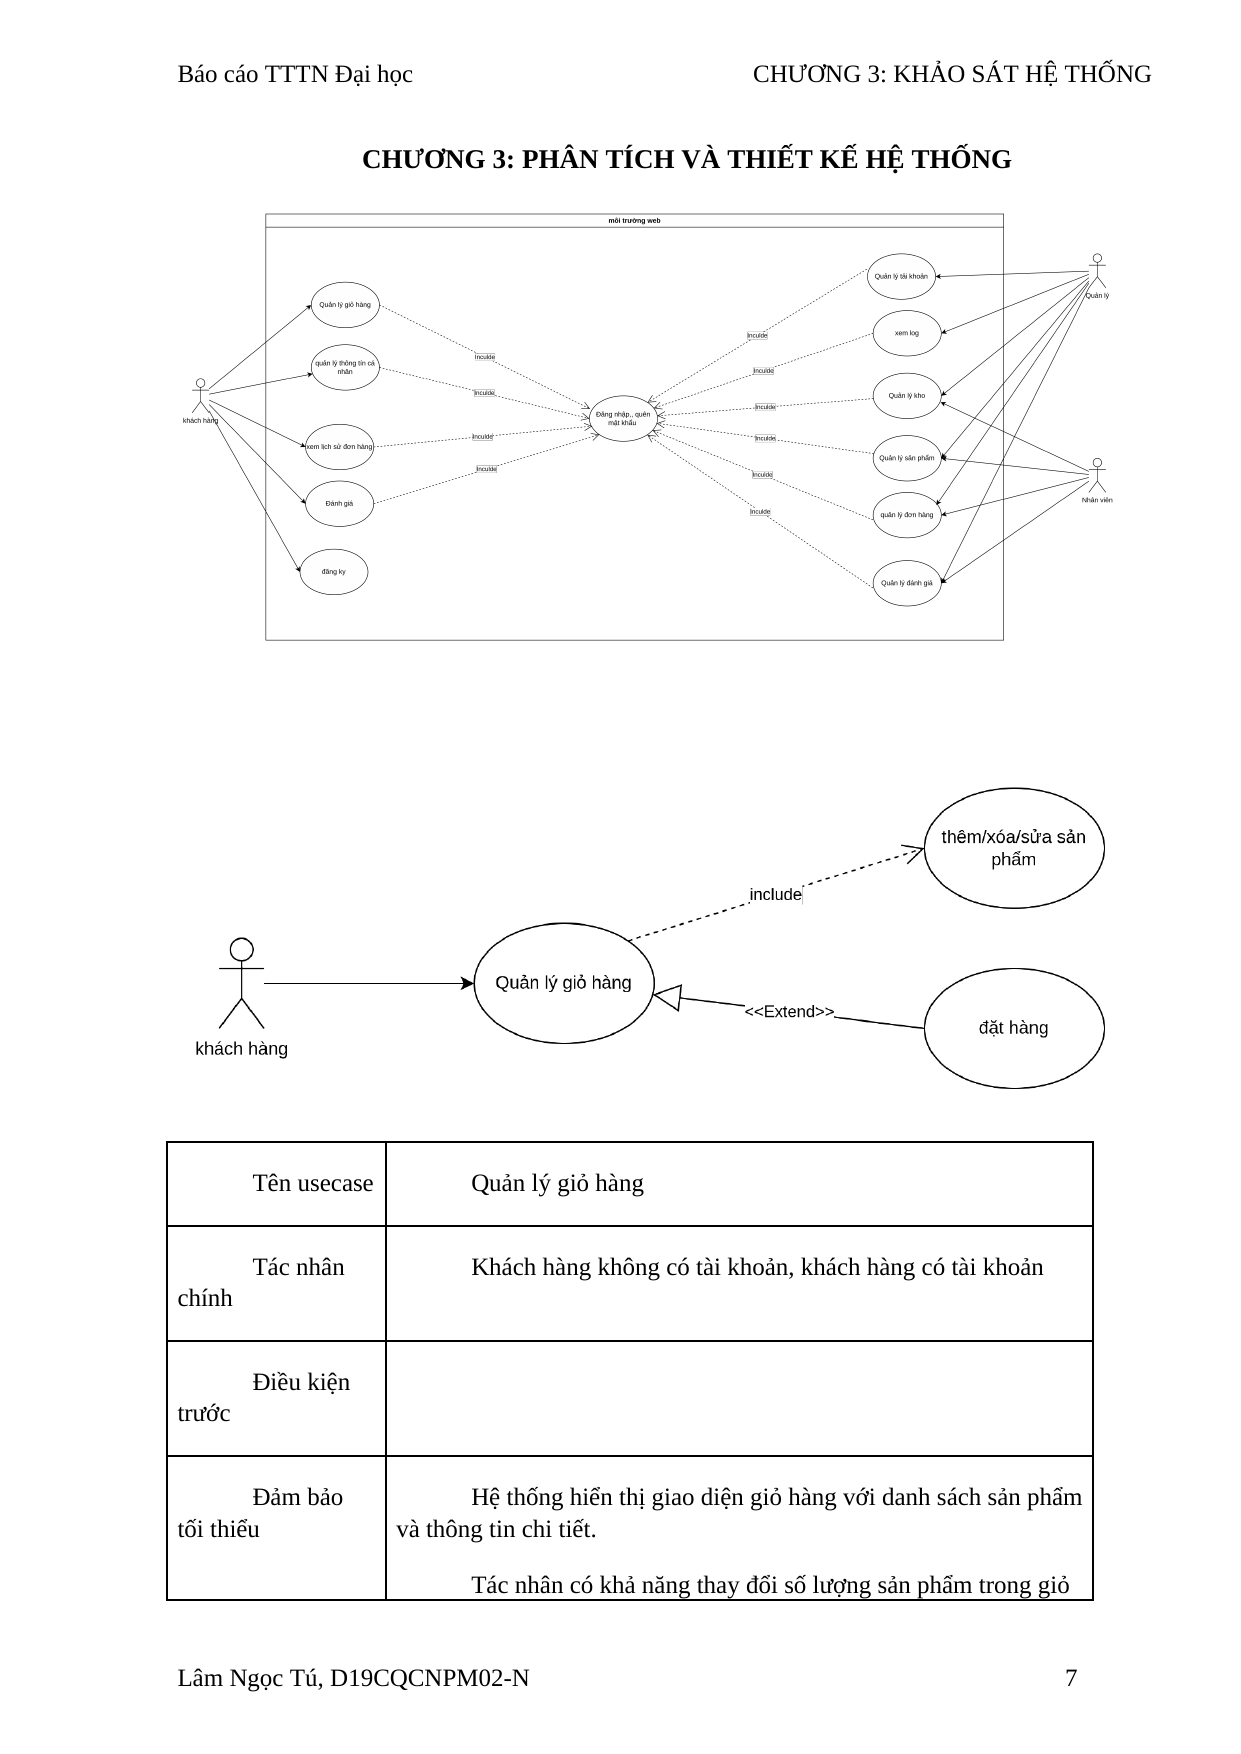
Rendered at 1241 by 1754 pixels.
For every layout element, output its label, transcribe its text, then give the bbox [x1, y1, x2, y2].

table_header Tên usecase [168, 1143, 385, 1224]
table_cell Điều kiện trước [168, 1342, 385, 1455]
table_cell Đảm bảo tối thiểu [168, 1457, 385, 1599]
table_cell Khách hàng không có tài khoản, khách hàng có tài khoản [387, 1227, 1092, 1340]
table_cell Tác nhân chính [168, 1227, 385, 1340]
table_header Quản lý giỏ hàng [387, 1143, 1092, 1224]
subtitle CHƯƠNG 3: PHÂN TÍCH VÀ THIẾT KẾ HỆ THỐNG [177, 143, 1122, 174]
picture [179, 772, 1120, 1104]
table_cell [387, 1342, 1092, 1455]
picture [177, 208, 1118, 646]
